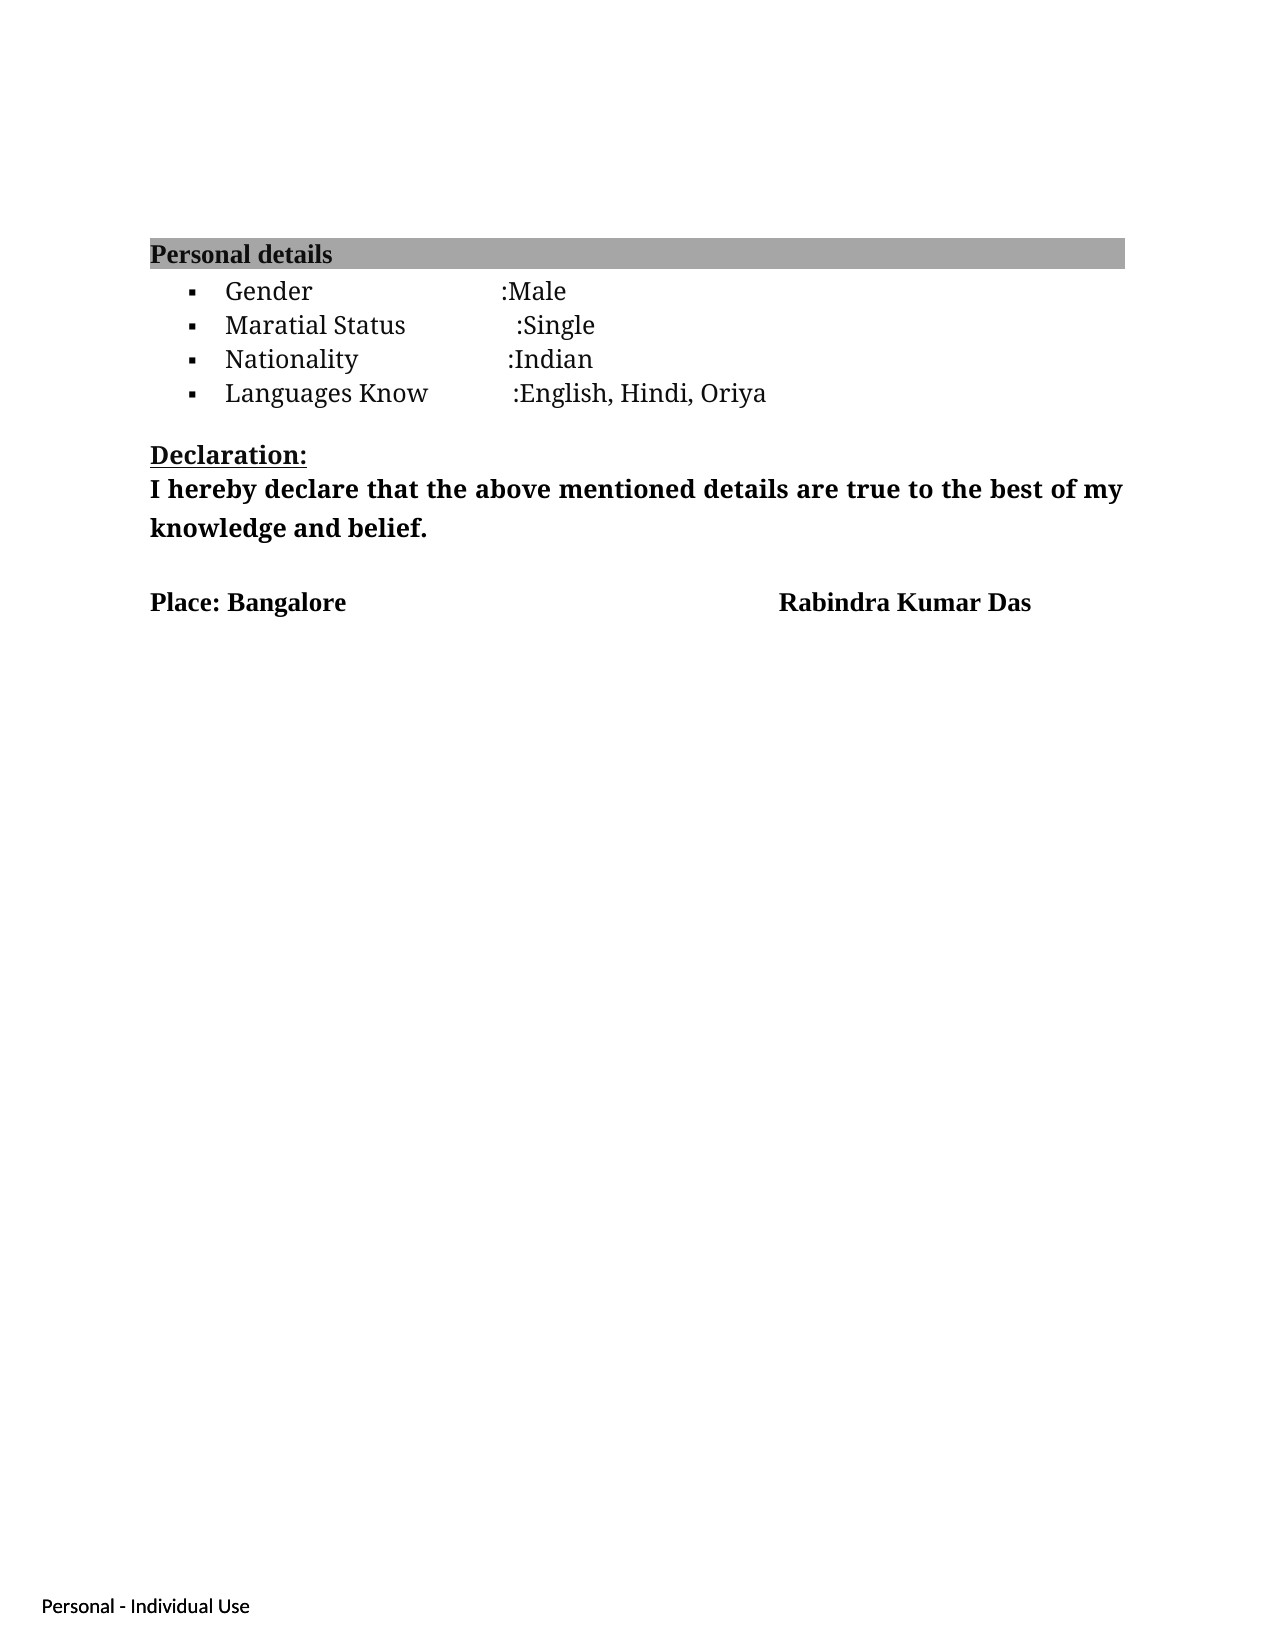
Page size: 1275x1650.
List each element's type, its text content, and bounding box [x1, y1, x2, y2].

text Personal details [150, 238, 1125, 269]
list Languages Know :English, Hindi, Oriya [187, 376, 1125, 410]
list Nationality :Indian [187, 342, 1125, 376]
list Gender :Male [187, 273, 1125, 307]
list Maratial Status :Single [187, 307, 1125, 342]
text I hereby declare that the above mentioned details are true to the best of my knowledge and belief. [150, 472, 1125, 545]
text Place: Bangalore Rabindra Kumar Das [150, 586, 1125, 617]
text Declaration: [150, 438, 1125, 472]
